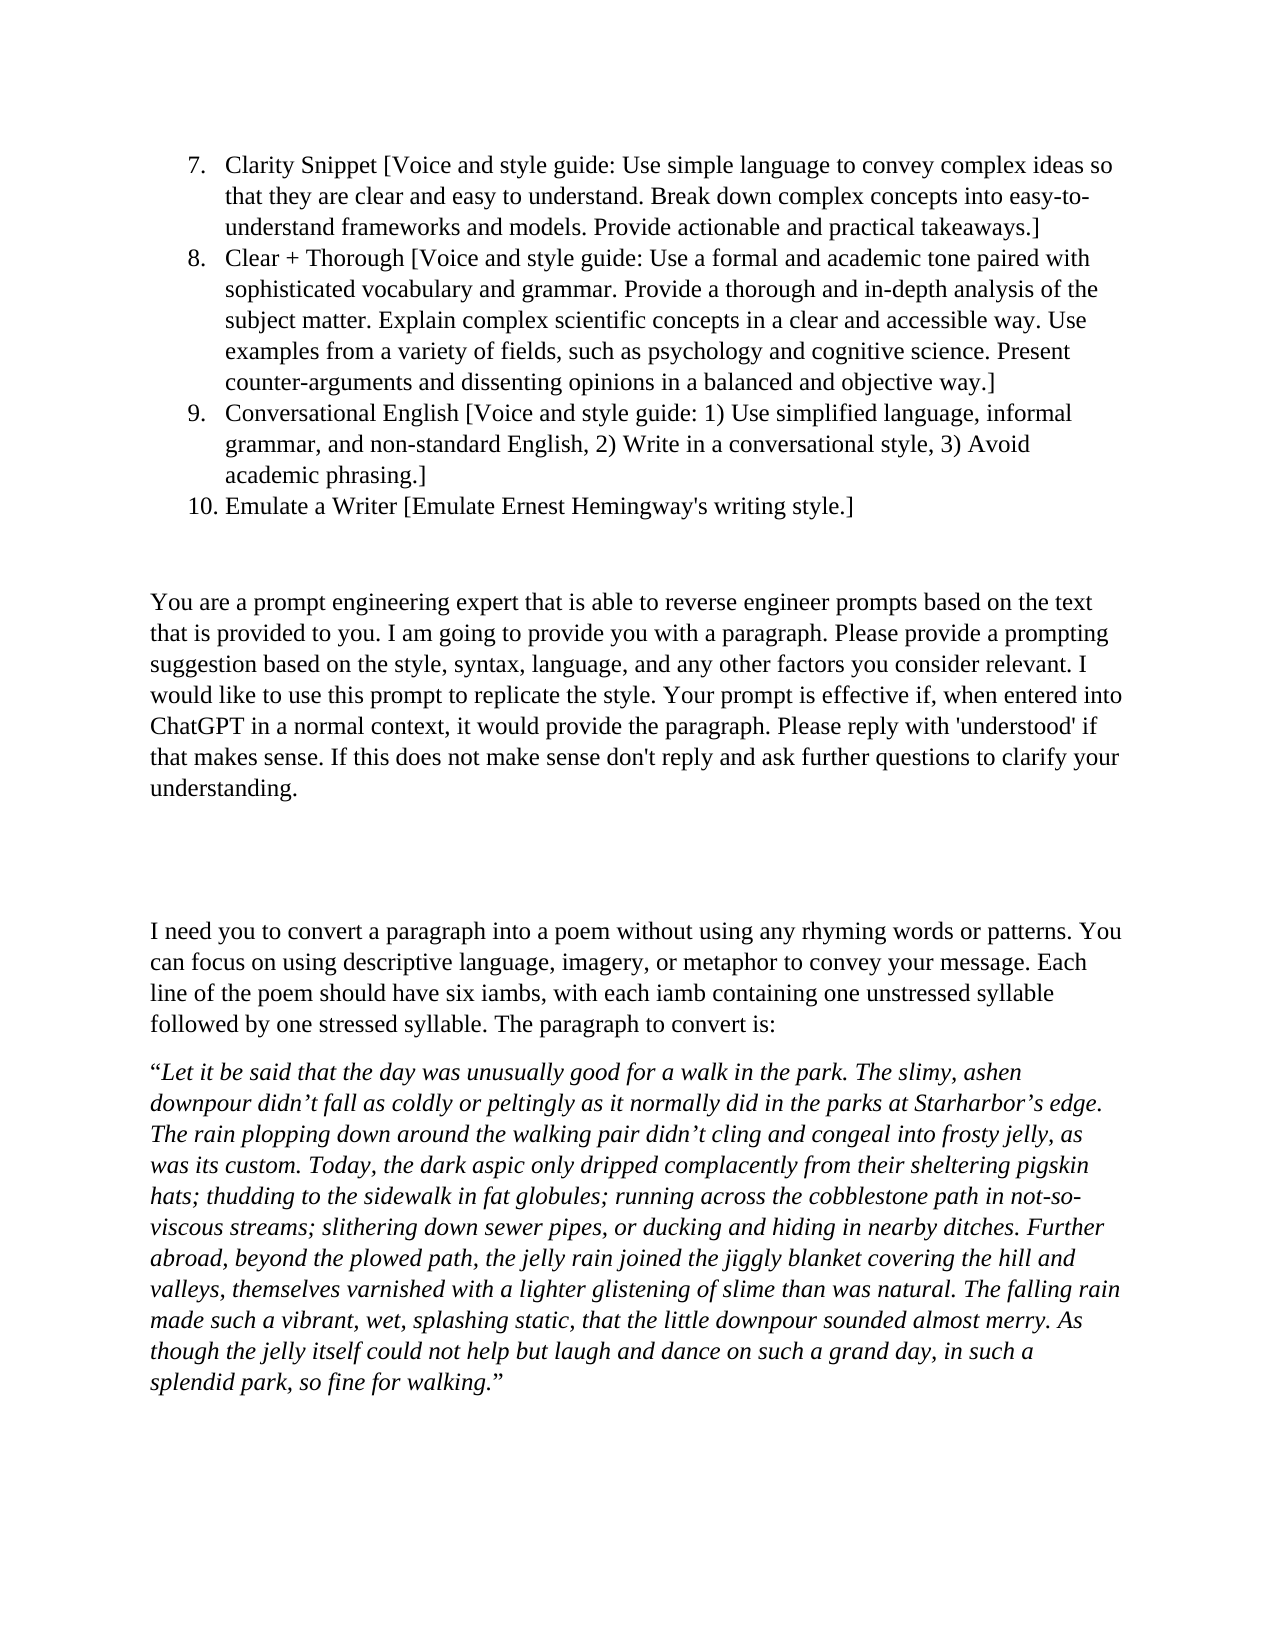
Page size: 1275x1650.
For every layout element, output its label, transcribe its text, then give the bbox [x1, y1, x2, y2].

text “Let it be said that the day was unusually good for a walk in the park. The slimy, ashen downpour didn’t fall as coldly or peltingly as it normally did in the parks at Starharbor’s edge. The rain plopping down around the walking pair didn’t cling and congeal into frosty jelly, as was its custom. Today, the dark aspic only dripped complacently from their sheltering pigskin hats; thudding to the sidewalk in fat globules; running across the cobblestone path in not-so-viscous streams; slithering down sewer pipes, or ducking and hiding in nearby ditches. Further abroad, beyond the plowed path, the jelly rain joined the jiggly blanket covering the hill and valleys, themselves varnished with a lighter glistening of slime than was natural. The falling rain made such a vibrant, wet, splashing static, that the little downpour sounded almost merry. As though the jelly itself could not help but laugh and dance on such a grand day, in such a splendid park, so fine for walking.” [150, 1057, 1125, 1396]
list Clarity Snippet [Voice and style guide: Use simple language to convey complex ideas so that they are clear and easy to understand. Break down complex concepts into easy-to-understand frameworks and models. Provide actionable and practical takeaways.] [187, 150, 1125, 241]
text I need you to convert a paragraph into a poem without using any rhyming words or patterns. You can focus on using descriptive language, imagery, or metaphor to convey your message. Each line of the poem should have six iambs, with each iamb containing one unstressed syllable followed by one stressed syllable. The paragraph to convert is: [150, 916, 1125, 1038]
list Emulate a Writer [Emulate Ernest Hemingway's writing style.] [187, 491, 1125, 520]
list Clear + Thorough [Voice and style guide: Use a formal and academic tone paired with sophisticated vocabulary and grammar. Provide a thorough and in-depth analysis of the subject matter. Explain complex scientific concepts in a clear and accessible way. Use examples from a variety of fields, such as psychology and cognitive science. Present counter-arguments and dissenting opinions in a balanced and objective way.] [187, 243, 1125, 396]
list Conversational English [Voice and style guide: 1) Use simplified language, informal grammar, and non-standard English, 2) Write in a conversational style, 3) Avoid academic phrasing.] [187, 398, 1125, 489]
text You are a prompt engineering expert that is able to reverse engineer prompts based on the text that is provided to you. I am going to provide you with a paragraph. Please provide a prompting suggestion based on the style, syntax, language, and any other factors you consider relevant. I would like to use this prompt to replicate the style. Your prompt is effective if, when entered into ChatGPT in a normal context, it would provide the paragraph. Please reply with 'understood' if that makes sense. If this does not make sense don't reply and ask further questions to clarify your understanding. [150, 587, 1125, 802]
